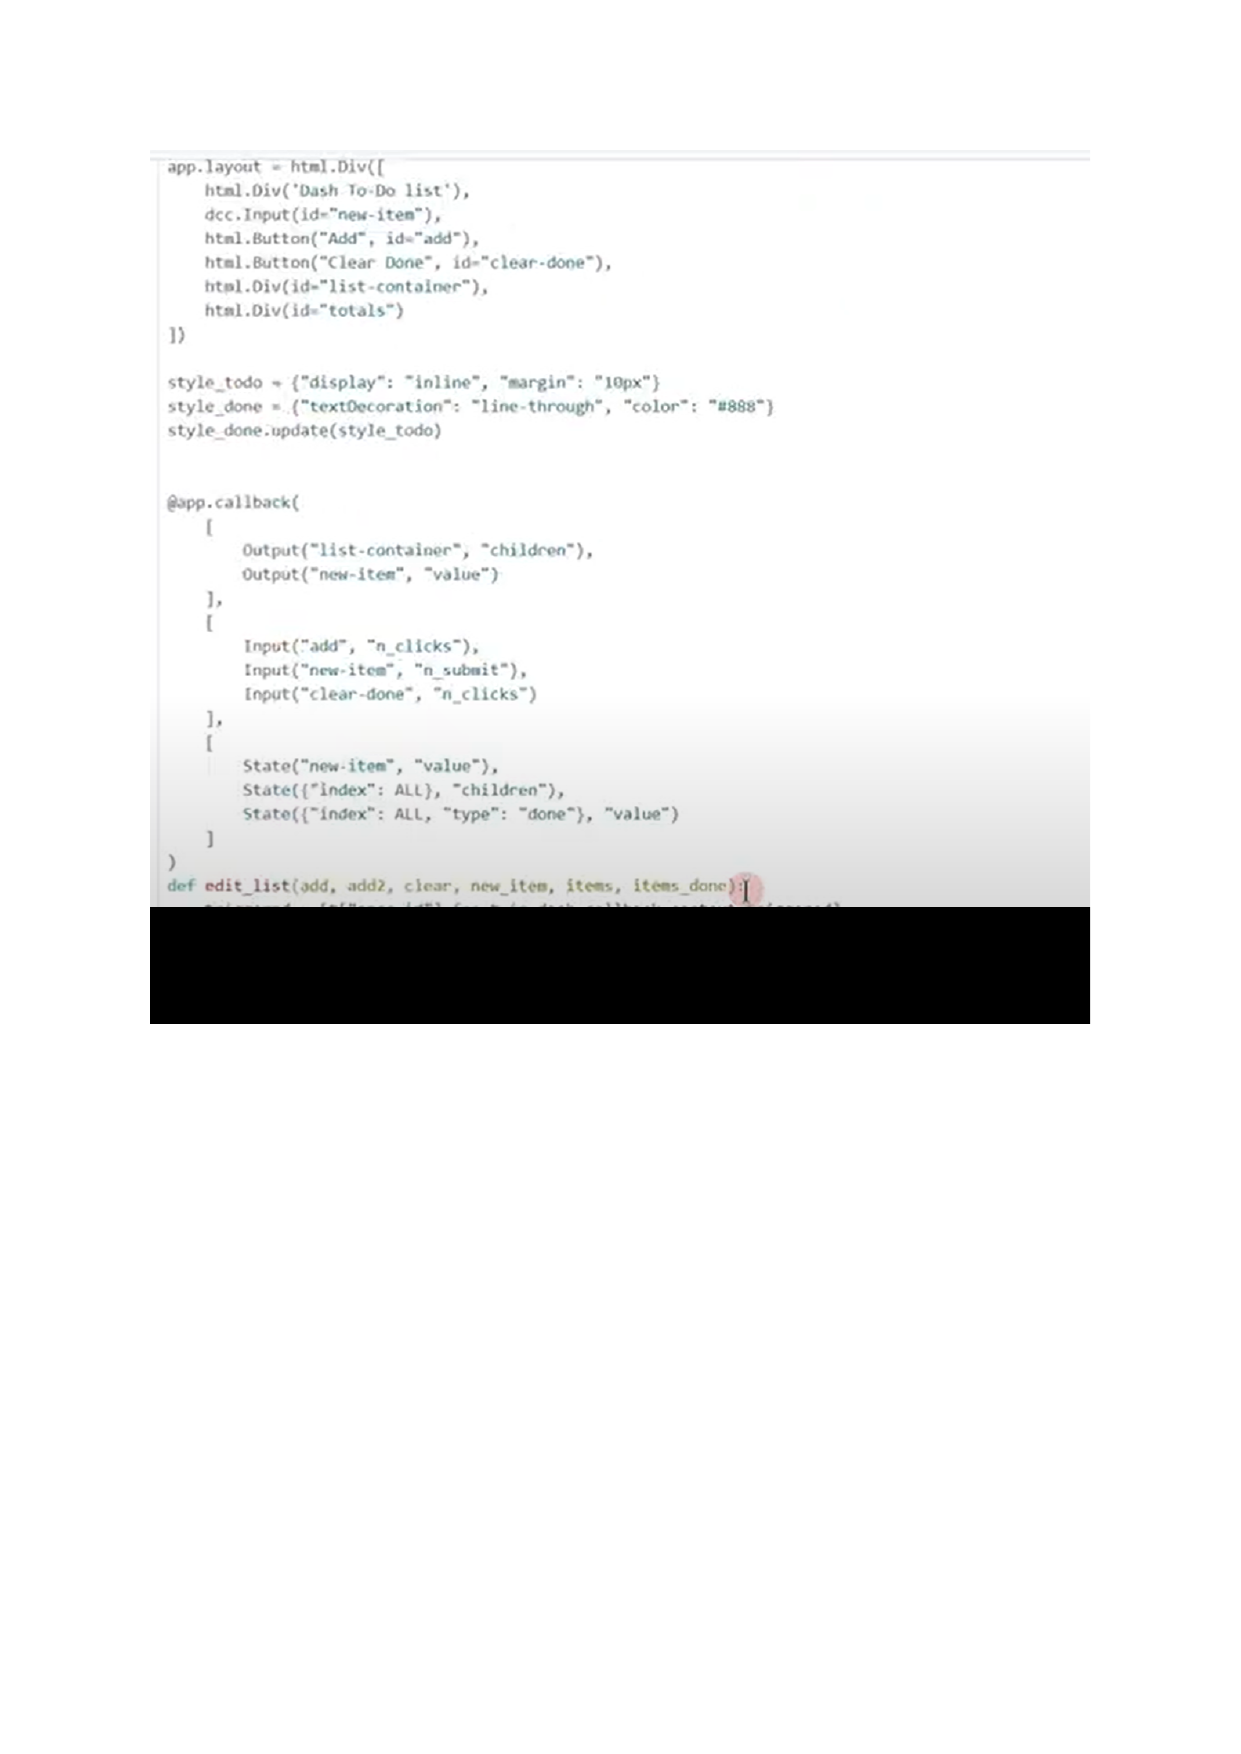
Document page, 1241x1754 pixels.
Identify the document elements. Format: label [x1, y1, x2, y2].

picture [150, 150, 1091, 1024]
